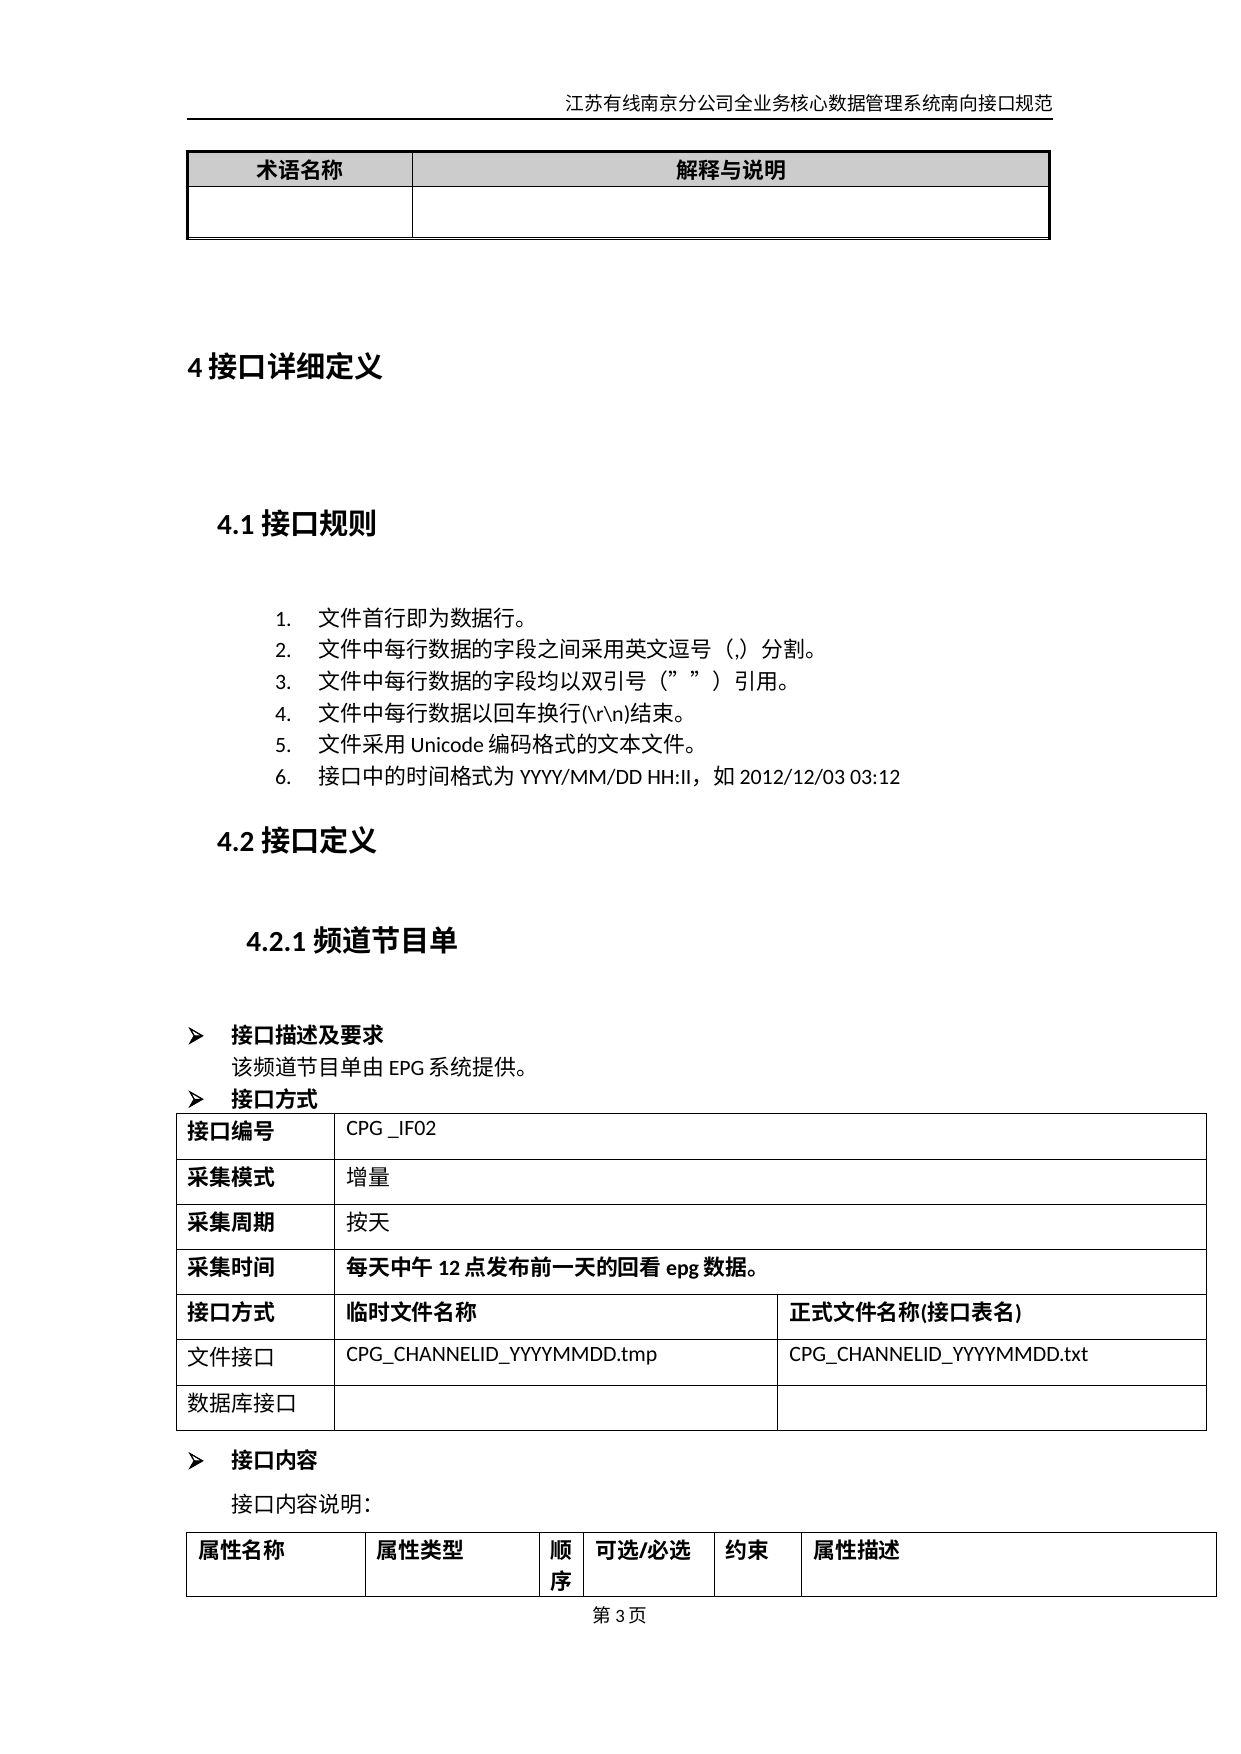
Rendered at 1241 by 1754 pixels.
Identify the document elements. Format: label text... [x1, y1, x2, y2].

list 接口描述及要求 [187, 1018, 1053, 1050]
table_header 约束 [715, 1533, 801, 1596]
subtitle 接口详细定义 [187, 343, 1053, 386]
table_cell 采集模式 [177, 1160, 334, 1204]
list 接口方式 [187, 1082, 1053, 1113]
table_header 属性名称 [187, 1533, 365, 1596]
table_header 属性描述 [802, 1533, 1216, 1596]
table_cell CPG_CHANNELID_YYYYMMDD.tmp [335, 1340, 777, 1384]
table_header 可选/必选 [584, 1533, 714, 1596]
table_cell 采集周期 [177, 1205, 334, 1249]
table_header 解释与说明 [413, 153, 1048, 186]
list 文件中每行数据的字段均以双引号（””）引用。 [275, 664, 1053, 696]
list 文件首行即为数据行。 [275, 601, 1053, 632]
table_cell [413, 187, 1048, 237]
subtitle 接口定义 [217, 818, 1053, 860]
table_cell 按天 [335, 1205, 1206, 1249]
table_header 顺序 [540, 1533, 583, 1596]
list 文件采用Unicode编码格式的文本文件。 [275, 727, 1053, 759]
table_cell [189, 187, 412, 237]
table_cell CPG_CHANNELID_YYYYMMDD.txt [778, 1340, 1206, 1384]
table_header 术语名称 [189, 153, 412, 186]
text 频道节目单 [246, 918, 1053, 960]
table_cell 每天中午12点发布前一天的回看epg数据。 [335, 1250, 1206, 1294]
table_cell 采集时间 [177, 1250, 334, 1294]
table_cell [778, 1386, 1206, 1430]
table_cell 临时文件名称 [335, 1295, 777, 1339]
list 接口中的时间格式为YYYY/MM/DD HH:II，如2012/12/03 03:12 [275, 759, 1053, 791]
table_cell 数据库接口 [177, 1386, 334, 1430]
table_cell 接口方式 [177, 1295, 334, 1339]
list 该频道节目单由EPG系统提供。 [231, 1050, 1053, 1082]
list 接口内容说明： [231, 1487, 1053, 1519]
table_cell 文件接口 [177, 1340, 334, 1384]
table_cell 增量 [335, 1160, 1206, 1204]
list 文件中每行数据的字段之间采用英文逗号（,）分割。 [275, 632, 1053, 664]
list 接口内容 [187, 1443, 1053, 1475]
list 文件中每行数据以回车换行(\r\n)结束。 [275, 696, 1053, 727]
table_header CPG _IF02 [335, 1114, 1206, 1158]
table_cell [335, 1386, 777, 1430]
subtitle 接口规则 [217, 501, 1053, 543]
table_cell 正式文件名称(接口表名) [778, 1295, 1206, 1339]
table_header 接口编号 [177, 1114, 334, 1158]
table_header 属性类型 [366, 1533, 539, 1596]
